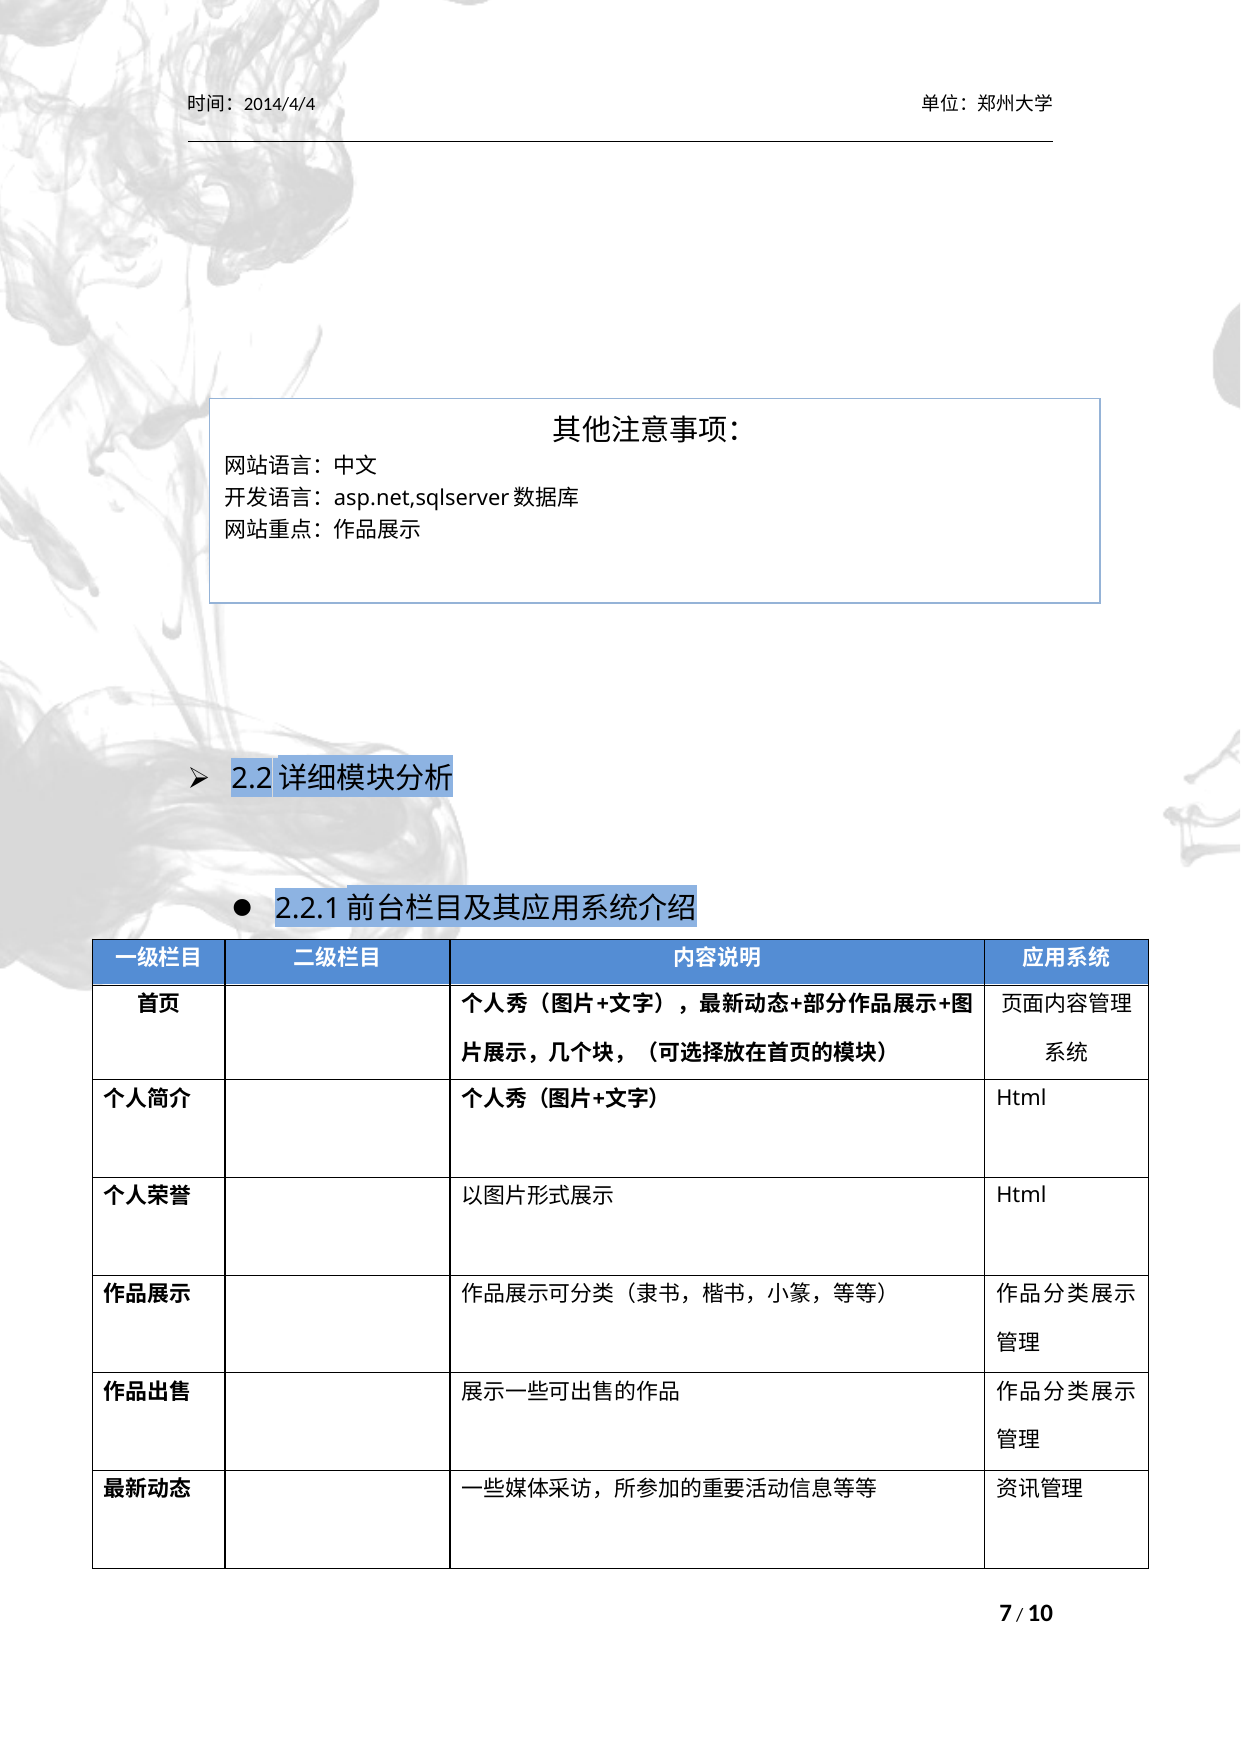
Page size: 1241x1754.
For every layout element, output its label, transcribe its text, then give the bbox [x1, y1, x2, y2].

table_cell [226, 1471, 449, 1567]
table_cell Html [985, 1080, 1148, 1177]
table_header 内容说明 [451, 940, 984, 984]
table_cell 个人秀（图片+文字） [451, 1080, 984, 1177]
table_cell 作品展示可分类（隶书，楷书，小篆，等等） [451, 1276, 984, 1372]
table_cell 作品分类展示管理 [985, 1276, 1148, 1372]
table_cell [226, 1373, 449, 1470]
table_cell 作品分类展示管理 [985, 1373, 1148, 1470]
table_cell 最新动态 [93, 1471, 224, 1567]
list 2.2.1前台栏目及其应用系统介绍 [231, 873, 1053, 938]
table_cell 首页 [93, 986, 224, 1079]
list 2.2详细模块分析 [187, 743, 1053, 808]
table_cell [226, 1276, 449, 1372]
table_cell 展示一些可出售的作品 [451, 1373, 984, 1470]
table_cell 作品出售 [93, 1373, 224, 1470]
table_cell 资讯管理 [985, 1471, 1148, 1567]
table_cell [226, 1178, 449, 1274]
table_cell [226, 986, 449, 1079]
table_cell 以图片形式展示 [451, 1178, 984, 1274]
table_cell 作品展示 [93, 1276, 224, 1372]
table_cell [226, 1080, 449, 1177]
table_cell 个人简介 [93, 1080, 224, 1177]
table_cell 个人秀（图片+文字），最新动态+部分作品展示+图片展示，几个块，（可选择放在首页的模块） [451, 986, 984, 1079]
table_cell 个人荣誉 [93, 1178, 224, 1274]
table_cell 页面内容管理系统 [985, 986, 1148, 1079]
table_header 二级栏目 [226, 940, 449, 984]
table_cell Html [985, 1178, 1148, 1274]
table_cell 一些媒体采访，所参加的重要活动信息等等 [451, 1471, 984, 1567]
table_header 一级栏目 [93, 940, 224, 984]
table_header 应用系统 [985, 940, 1148, 984]
